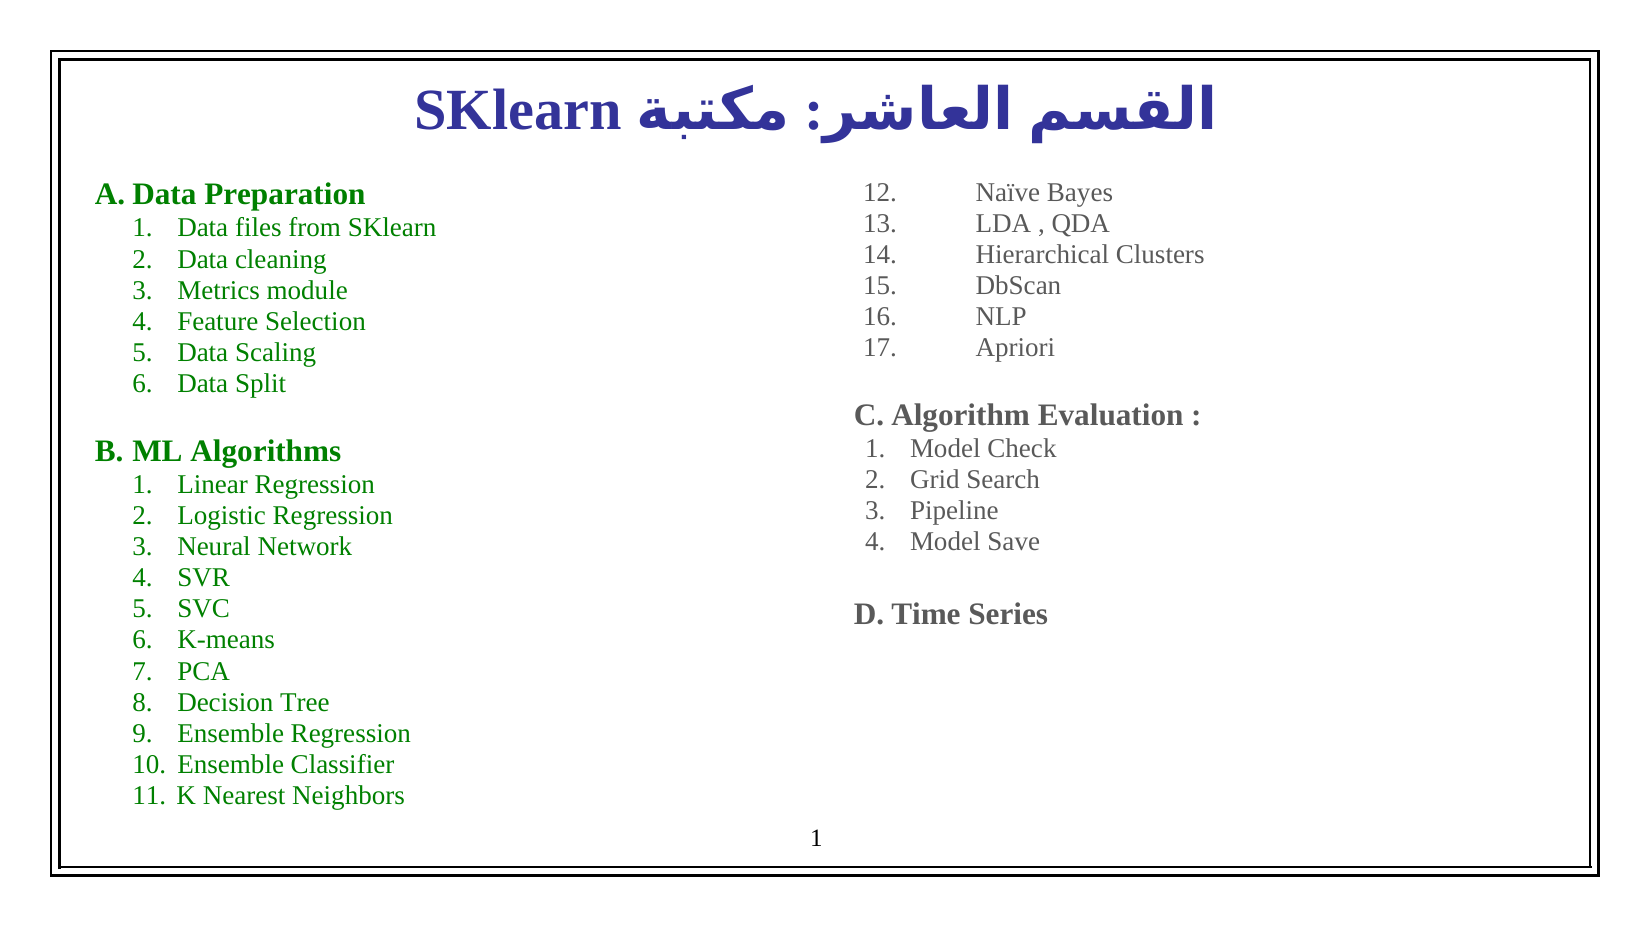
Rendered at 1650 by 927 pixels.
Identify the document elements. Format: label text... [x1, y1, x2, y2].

list Data Split [132, 367, 778, 398]
list PCA [132, 655, 778, 686]
list Model Save [865, 525, 1537, 557]
list Data Preparation [94, 176, 778, 212]
list Neural Network [132, 530, 778, 561]
list Logistic Regression [132, 499, 778, 530]
list Decision Tree [132, 686, 778, 717]
list Linear Regression [132, 468, 778, 499]
list Apriori [863, 331, 1537, 362]
list Time Series [853, 595, 1537, 631]
list Metrics module [132, 274, 778, 305]
list Data cleaning [132, 243, 778, 274]
list ML Algorithms [94, 432, 778, 468]
list Ensemble Regression [132, 717, 778, 748]
list DbScan [863, 269, 1537, 300]
text القسم العاشر: مكتبة SKlearn [94, 75, 1537, 142]
list K-means [132, 624, 778, 655]
list SVR [132, 561, 778, 592]
list Algorithm Evaluation : [853, 396, 1537, 432]
list Hierarchical Clusters [863, 238, 1537, 269]
list Ensemble Classifier [132, 748, 778, 779]
list Feature Selection [132, 305, 778, 336]
list Pipeline [865, 494, 1537, 525]
list K Nearest Neighbors [132, 779, 778, 811]
list Grid Search [865, 463, 1537, 494]
list NLP [863, 300, 1537, 331]
list Data Scaling [132, 336, 778, 367]
list SVC [132, 592, 778, 624]
list LDA , QDA [863, 207, 1537, 238]
list Model Check [865, 432, 1537, 463]
list Naïve Bayes [863, 176, 1537, 207]
list Data files from SKlearn [132, 212, 778, 243]
